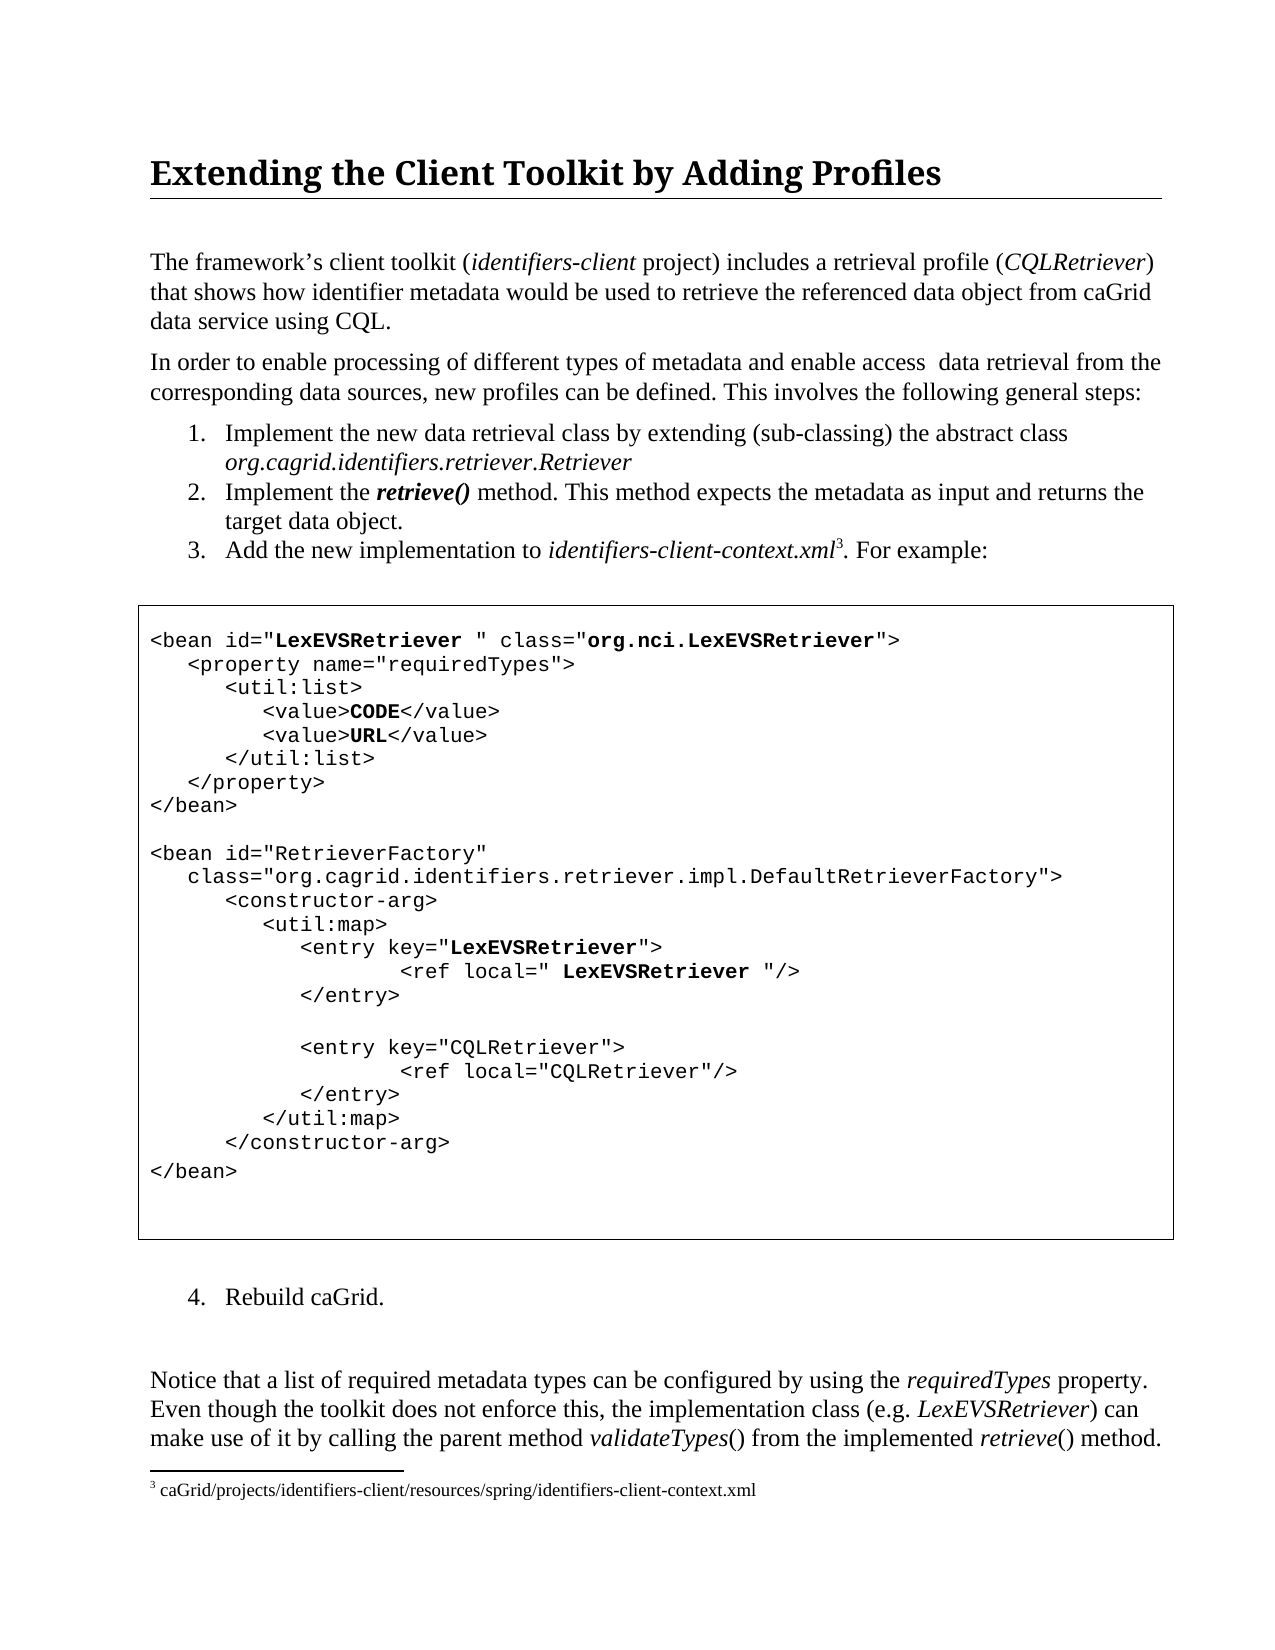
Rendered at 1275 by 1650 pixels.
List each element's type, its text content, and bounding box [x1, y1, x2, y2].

list Rebuild caGrid. [187, 1281, 1162, 1311]
list Add the new implementation to identifiers-client-context.xml. For example: [187, 534, 1162, 564]
list Implement the new data retrieval class by extending (sub-classing) the abstract class org.cagrid.identifiers.retriever.Retriever [187, 418, 1162, 476]
text In order to enable processing of different types of metadata and enable access data retrieval from the corresponding data sources, new profiles can be defined. This involves the following general steps: [150, 347, 1162, 405]
list Implement the retrieve() method. This method expects the metadata as input and returns the target data object. [187, 476, 1162, 534]
table_header <bean id="LexEVSRetriever " class="org.nci.LexEVSRetriever"> <property name="requiredTypes"> <util:list> <value>CODE</value> <value>URL</value> </util:list> </property> </bean> <bean id="RetrieverFactory" class="org.cagrid.identifiers.retriever.impl.DefaultRetrieverFactory"> <constructor-arg> <util:map> <entry key="LexEVSRetriever"> <ref local=" LexEVSRetriever "/> </entry> <entry key="CQLRetriever"> <ref local="CQLRetriever"/> </entry> </util:map> </constructor-arg> </bean> [139, 606, 1173, 1239]
text The framework’s client toolkit (identifiers-client project) includes a retrieval profile (CQLRetriever) that shows how identifier metadata would be used to retrieve the referenced data object from caGrid data service using CQL. [150, 247, 1162, 334]
subtitle Extending the Client Toolkit by Adding Profiles [150, 150, 1162, 198]
